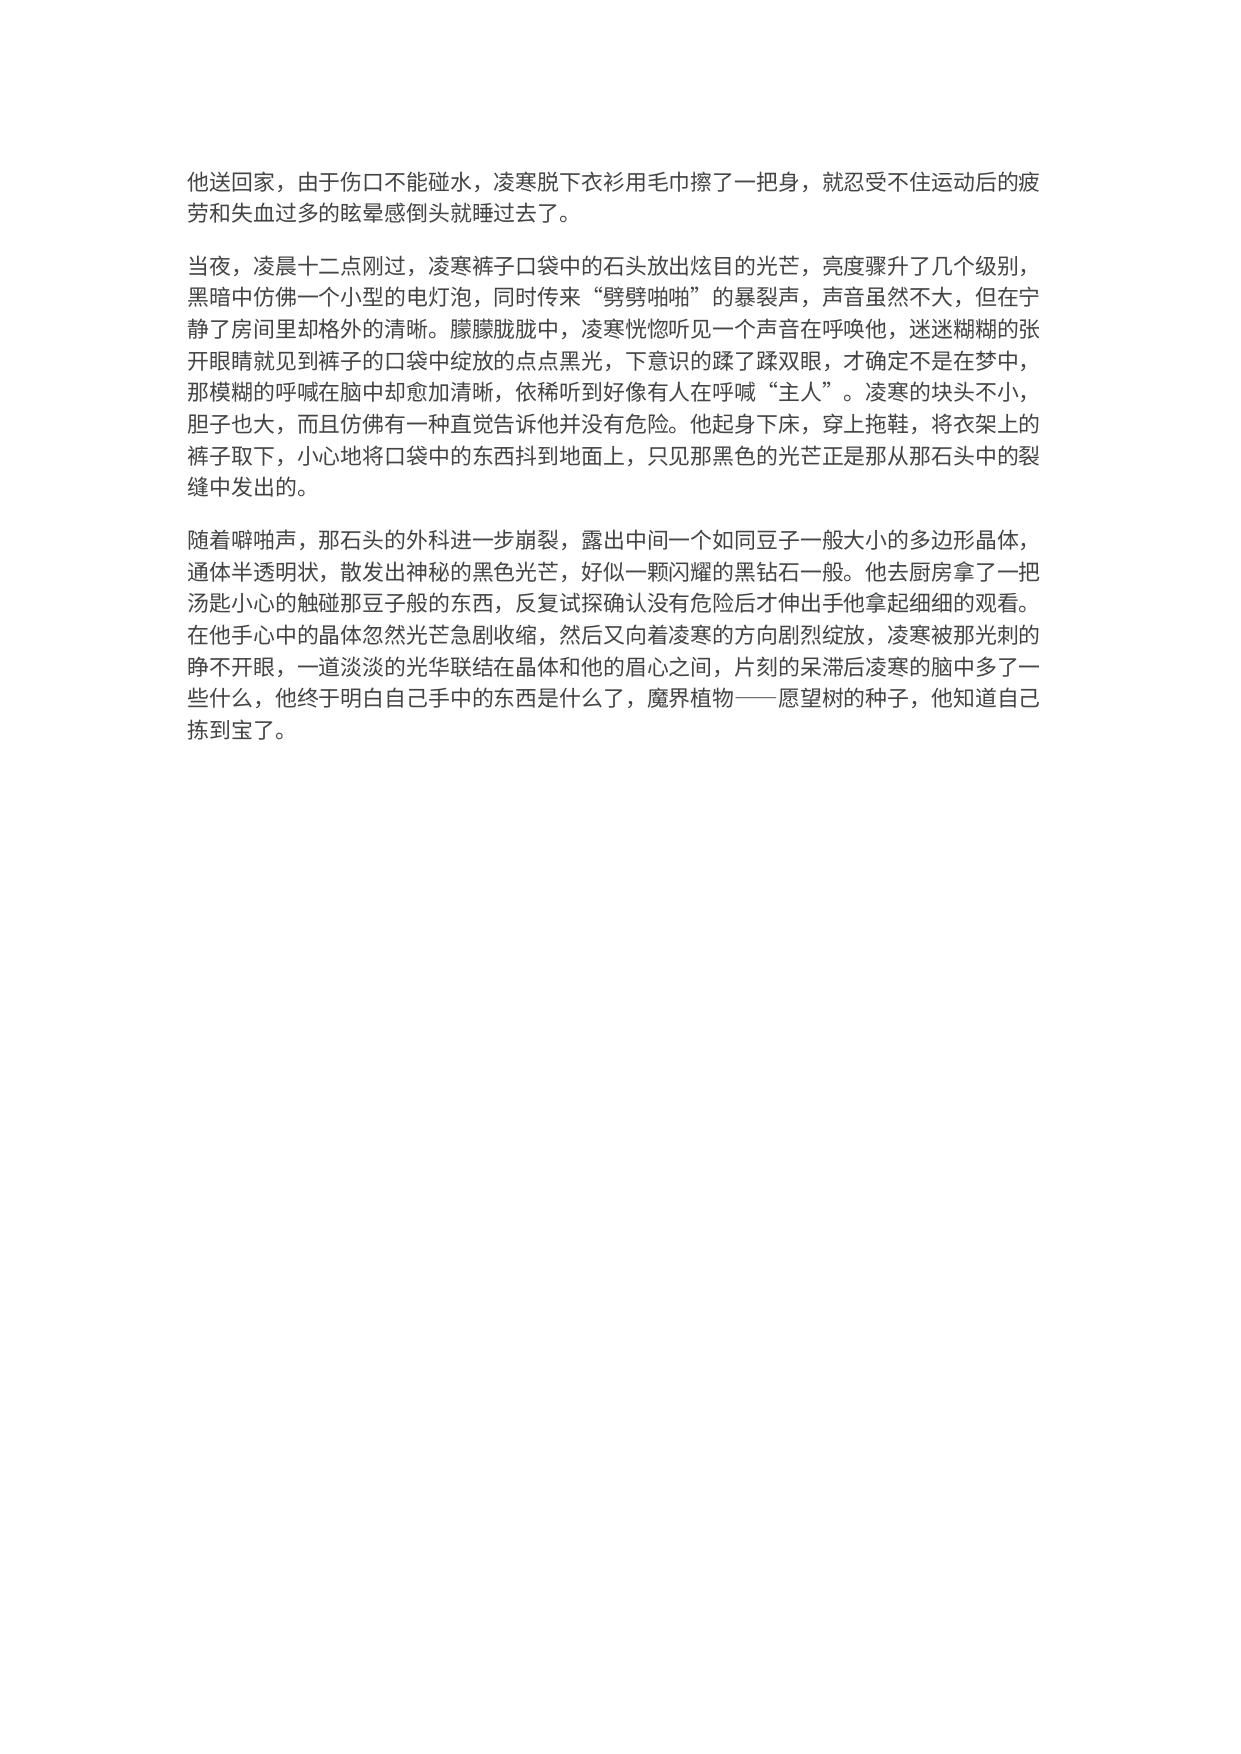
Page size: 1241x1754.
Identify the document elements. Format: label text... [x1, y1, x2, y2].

text 当夜，凌晨十二点刚过，凌寒裤子口袋中的石头放出炫目的光芒，亮度骤升了几个级别，黑暗中仿佛一个小型的电灯泡，同时传来“劈劈啪啪”的暴裂声，声音虽然不大，但在宁静了房间里却格外的清晰。朦朦胧胧中，凌寒恍惚听见一个声音在呼唤他，迷迷糊糊的张开眼睛就见到裤子的口袋中绽放的点点黑光，下意识的蹂了蹂双眼，才确定不是在梦中，那模糊的呼喊在脑中却愈加清晰，依稀听到好像有人在呼喊“主人”。凌寒的块头不小，胆子也大，而且仿佛有一种直觉告诉他并没有危险。他起身下床，穿上拖鞋，将衣架上的裤子取下，小心地将口袋中的东西抖到地面上，只见那黑色的光芒正是那从那石头中的裂缝中发出的。 [319, 249, 1053, 502]
text 随着噼啪声，那石头的外科进一步崩裂，露出中间一个如同豆子一般大小的多边形晶体，通体半透明状，散发出神秘的黑色光芒，好似一颗闪耀的黑钻石一般。他去厨房拿了一把汤匙小心的触碰那豆子般的东西，反复试探确认没有危险后才伸出手他拿起细细的观看。在他手心中的晶体忽然光芒急剧收缩，然后又向着凌寒的方向剧烈绽放，凌寒被那光刺的睁不开眼，一道淡淡的光华联结在晶体和他的眉心之间，片刻的呆滞后凌寒的脑中多了一些什么，他终于明白自己手中的东西是什么了，魔界植物——愿望树的种子，他知道自己拣到宝了。 [187, 523, 1053, 744]
